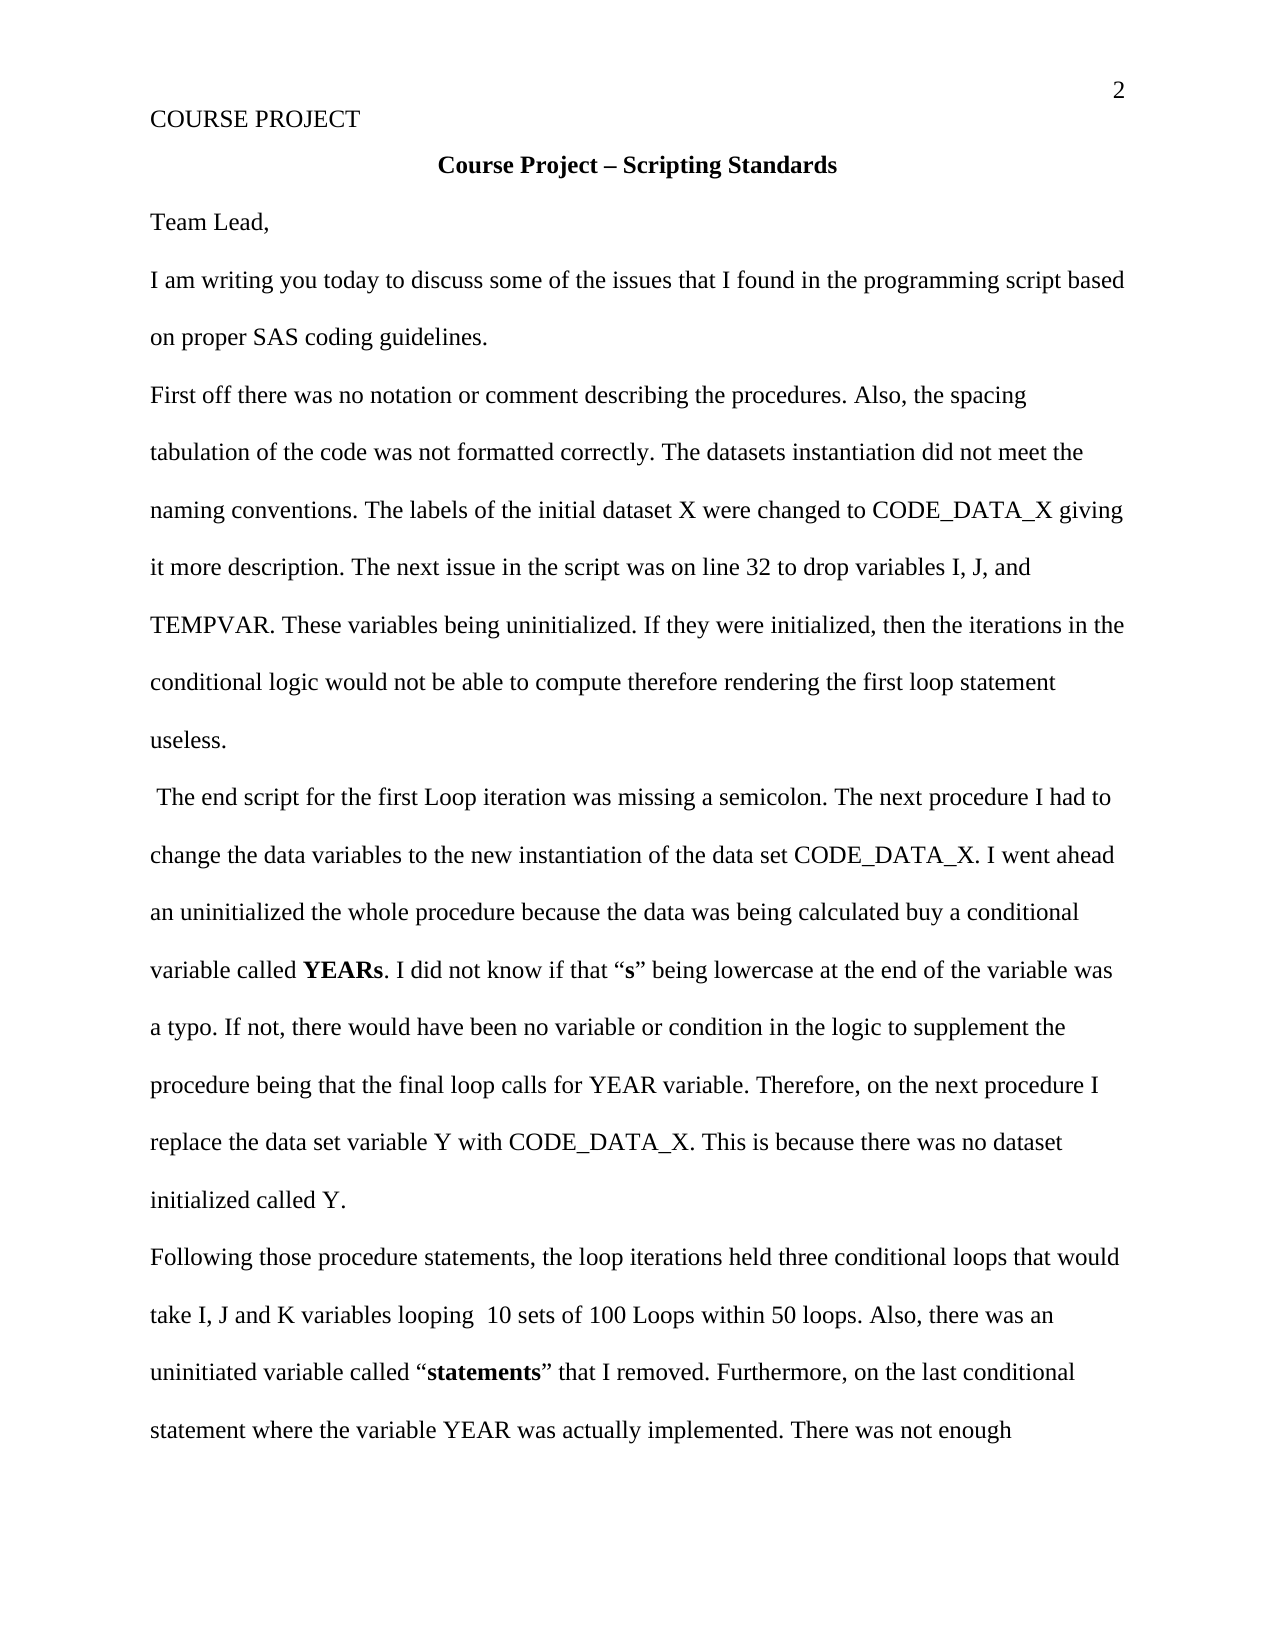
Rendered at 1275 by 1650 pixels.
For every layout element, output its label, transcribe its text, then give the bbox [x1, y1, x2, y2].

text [150, 1242, 1125, 1444]
text The end script for the first Loop iteration was missing a semicolon. The next procedure I had to change the data variables to the new instantiation of the data set CODE_DATA_X. I went ahead an uninitialized the whole procedure because the data was being calculated buy a conditional variable called YEARs. I did not know if that “s” being lowercase at the end of the variable was a typo. If not, there would have been no variable or condition in the logic to supplement the procedure being that the final loop calls for YEAR variable. Therefore, on the next procedure I replace the data set variable Y with CODE_DATA_X. This is because there was no dataset initialized called Y. [150, 782, 1125, 1214]
text Team Lead, [150, 207, 1125, 236]
text I am writing you today to discuss some of the issues that I found in the programming script based on proper SAS coding guidelines. [150, 265, 1125, 351]
text First off there was no notation or comment describing the procedures. Also, the spacing tabulation of the code was not formatted correctly. The datasets instantiation did not meet the naming conventions. The labels of the initial dataset X were changed to CODE_DATA_X giving it more description. The next issue in the script was on line 32 to drop variables I, J, and TEMPVAR. These variables being uninitialized. If they were initialized, then the iterations in the conditional logic would not be able to compute therefore rendering the first loop statement useless. [150, 380, 1125, 754]
text Course Project – Scripting Standards [150, 150, 1125, 179]
